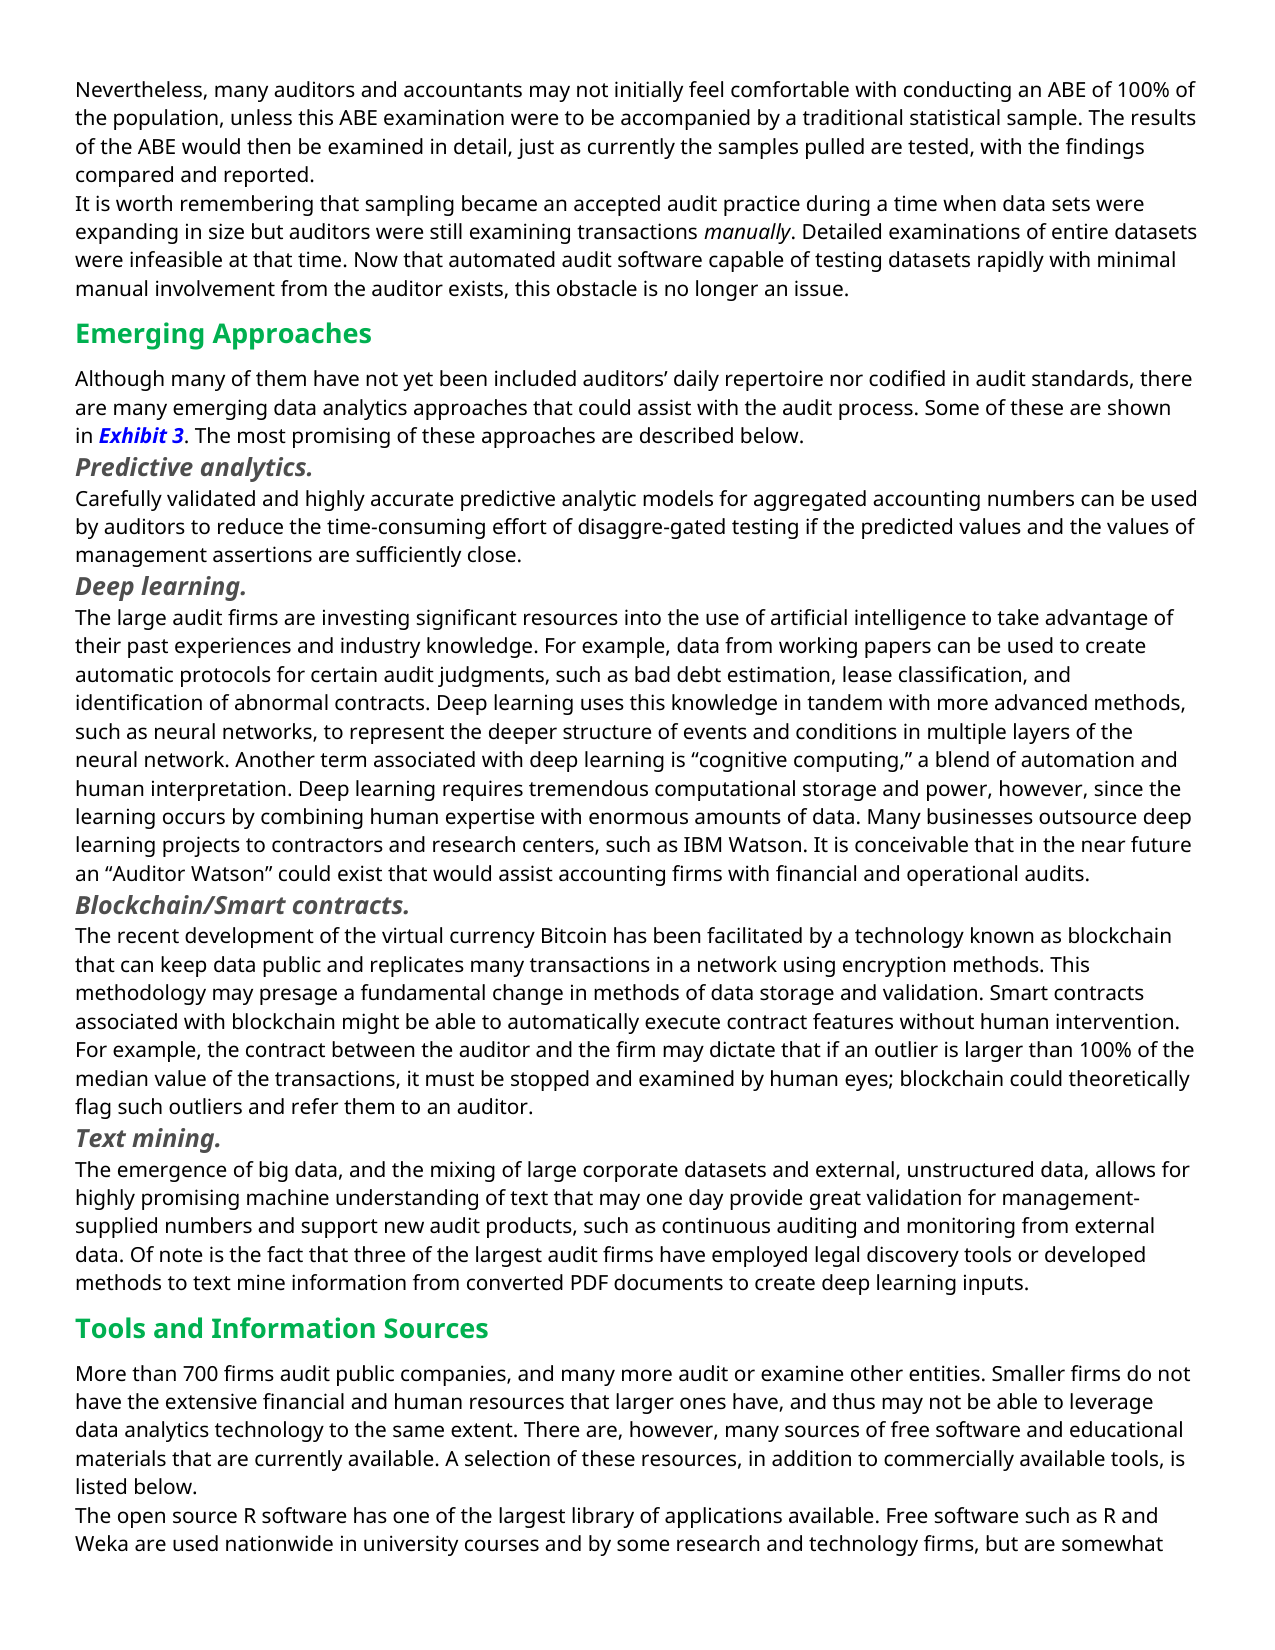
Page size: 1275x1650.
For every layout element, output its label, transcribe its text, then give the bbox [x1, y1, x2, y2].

subtitle Tools and Information Sources [75, 1309, 1200, 1346]
text The recent development of the virtual currency Bitcoin has been facilitated by a technology known as blockchain that can keep data public and replicates many transactions in a network using encryption methods. This methodology may presage a fundamental change in methods of data storage and validation. Smart contracts associated with blockchain might be able to automatically execute contract features without human intervention. For example, the contract between the auditor and the firm may dictate that if an outlier is larger than 100% of the median value of the transactions, it must be stopped and examined by human eyes; blockchain could theoretically flag such outliers and refer them to an auditor. [75, 922, 1200, 1121]
text Carefully validated and highly accurate predictive analytic models for aggregated accounting numbers can be used by auditors to reduce the time-consuming effort of disaggre-gated testing if the predicted values and the values of management assertions are sufficiently close. [75, 484, 1200, 569]
text The large audit firms are investing significant resources into the use of artificial intelligence to take advantage of their past experiences and industry knowledge. For example, data from working papers can be used to create automatic protocols for certain audit judgments, such as bad debt estimation, lease classification, and identification of abnormal contracts. Deep learning uses this knowledge in tandem with more advanced methods, such as neural networks, to represent the deeper structure of events and conditions in multiple layers of the neural network. Another term associated with deep learning is “cognitive computing,” a blend of automation and human interpretation. Deep learning requires tremendous computational storage and power, however, since the learning occurs by combining human expertise with enormous amounts of data. Many businesses outsource deep learning projects to contractors and research centers, such as IBM Watson. It is conceivable that in the near future an “Auditor Watson” could exist that would assist accounting firms with financial and operational audits. [75, 603, 1200, 887]
subtitle Emerging Approaches [75, 315, 1200, 352]
text It is worth remembering that sampling became an accepted audit practice during a time when data sets were expanding in size but auditors were still examining transactions manually. Detailed examinations of entire datasets were infeasible at that time. Now that automated audit software capable of testing datasets rapidly with minimal manual involvement from the auditor exists, this obstacle is no longer an issue. [75, 189, 1200, 302]
text More than 700 firms audit public companies, and many more audit or examine other entities. Smaller firms do not have the extensive financial and human resources that larger ones have, and thus may not be able to leverage data analytics technology to the same extent. There are, however, many sources of free software and educational materials that are currently available. A selection of these resources, in addition to commercially available tools, is listed below. [75, 1359, 1200, 1501]
text Predictive analytics. [75, 450, 1200, 484]
text Nevertheless, many auditors and accountants may not initially feel comfortable with conducting an ABE of 100% of the population, unless this ABE examination were to be accompanied by a traditional statistical sample. The results of the ABE would then be examined in detail, just as currently the samples pulled are tested, with the findings compared and reported. [75, 75, 1200, 189]
text The emergence of big data, and the mixing of large corporate datasets and external, unstructured data, allows for highly promising machine understanding of text that may one day provide great validation for management-supplied numbers and support new audit products, such as continuous auditing and monitoring from external data. Of note is the fact that three of the largest audit firms have employed legal discovery tools or developed methods to text mine information from converted PDF documents to create deep learning inputs. [75, 1155, 1200, 1297]
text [75, 1501, 1200, 1558]
text Deep learning. [75, 569, 1200, 603]
text Blockchain/Smart contracts. [75, 887, 1200, 922]
text Text mining. [75, 1121, 1200, 1155]
text Although many of them have not yet been included auditors’ daily repertoire nor codified in audit standards, there are many emerging data analytics approaches that could assist with the audit process. Some of these are shown in Exhibit 3. The most promising of these approaches are described below. [75, 364, 1200, 450]
